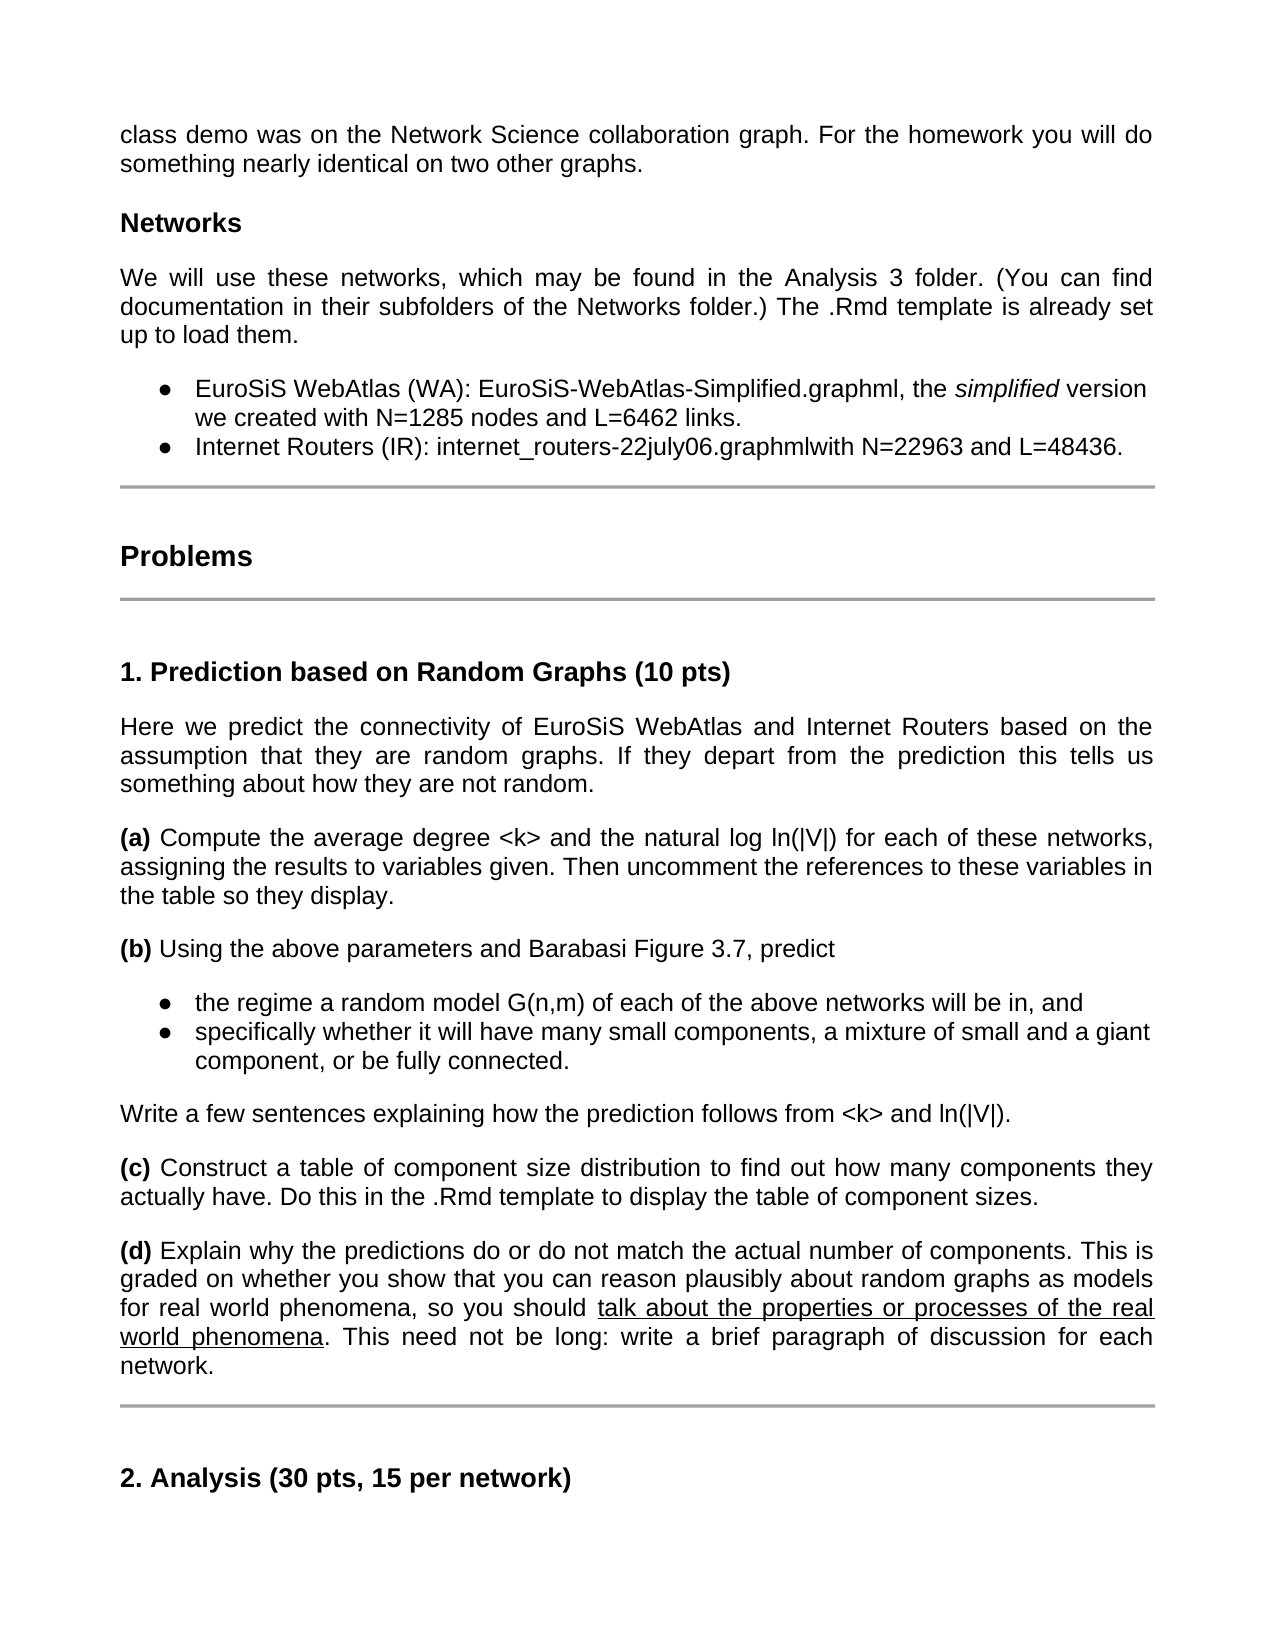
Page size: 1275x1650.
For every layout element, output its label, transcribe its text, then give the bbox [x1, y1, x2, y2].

subtitle 2. Analysis (30 pts, 15 per network) [120, 1462, 1155, 1493]
text (c) Construct a table of component size distribution to find out how many components they actually have. Do this in the .Rmd template to display the table of component sizes. [120, 1153, 1155, 1211]
list Internet Routers (IR): internet_routers-22july06.graphmlwith N=22963 and L=48436. [157, 432, 1155, 460]
subtitle 1. Prediction based on Random Graphs (10 pts) [120, 656, 1155, 687]
list EuroSiS WebAtlas (WA): EuroSiS-WebAtlas-Simplified.graphml, the simplified version we created with N=1285 nodes and L=6462 links. [157, 374, 1155, 432]
text Here we predict the connectivity of EuroSiS WebAtlas and Internet Routers based on the assumption that they are random graphs. If they depart from the prediction this tells us something about how they are not random. [120, 712, 1155, 798]
subtitle Networks [120, 207, 1155, 238]
text Write a few sentences explaining how the prediction follows from <k> and ln(|V|). [120, 1099, 1155, 1128]
list specifically whether it will have many small components, a mixture of small and a giant component, or be fully connected. [157, 1017, 1155, 1074]
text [120, 120, 1155, 177]
subtitle Problems [120, 539, 1155, 573]
text (b) Using the above parameters and Barabasi Figure 3.7, predict [120, 934, 1155, 963]
text (a) Compute the average degree <k> and the natural log ln(|V|) for each of these networks, assigning the results to variables given. Then uncomment the references to these variables in the table so they display. [120, 823, 1155, 909]
list the regime a random model G(n,m) of each of the above networks will be in, and [157, 988, 1155, 1017]
text We will use these networks, which may be found in the Analysis 3 folder. (You can find documentation in their subfolders of the Networks folder.) The .Rmd template is already set up to load them. [120, 263, 1155, 349]
text (d) Explain why the predictions do or do not match the actual number of components. This is graded on whether you show that you can reason plausibly about random graphs as models for real world phenomena, so you should talk about the properties or processes of the real world phenomena. This need not be long: write a brief paragraph of discussion for each network. [120, 1236, 1155, 1379]
